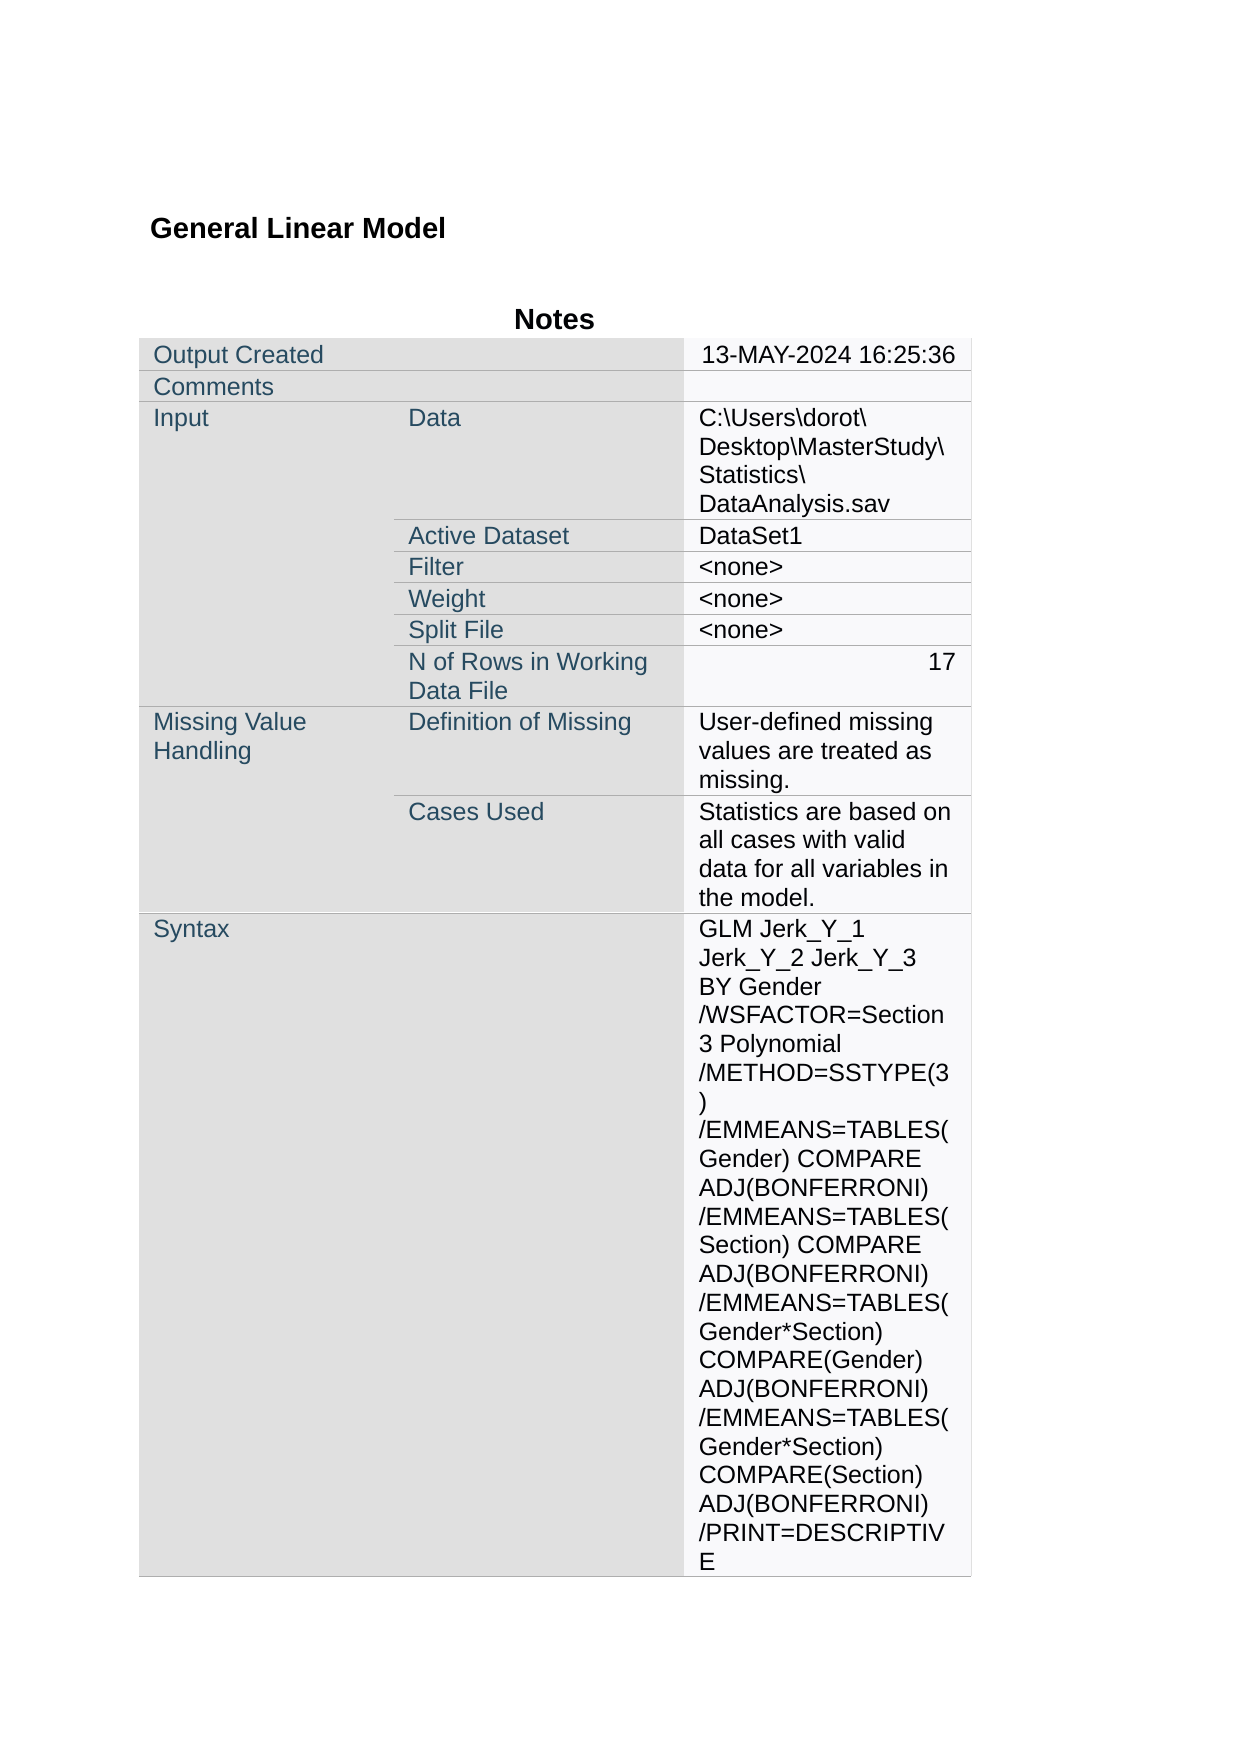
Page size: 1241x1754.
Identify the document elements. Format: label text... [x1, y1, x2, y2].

text General Linear Model [150, 184, 1090, 285]
